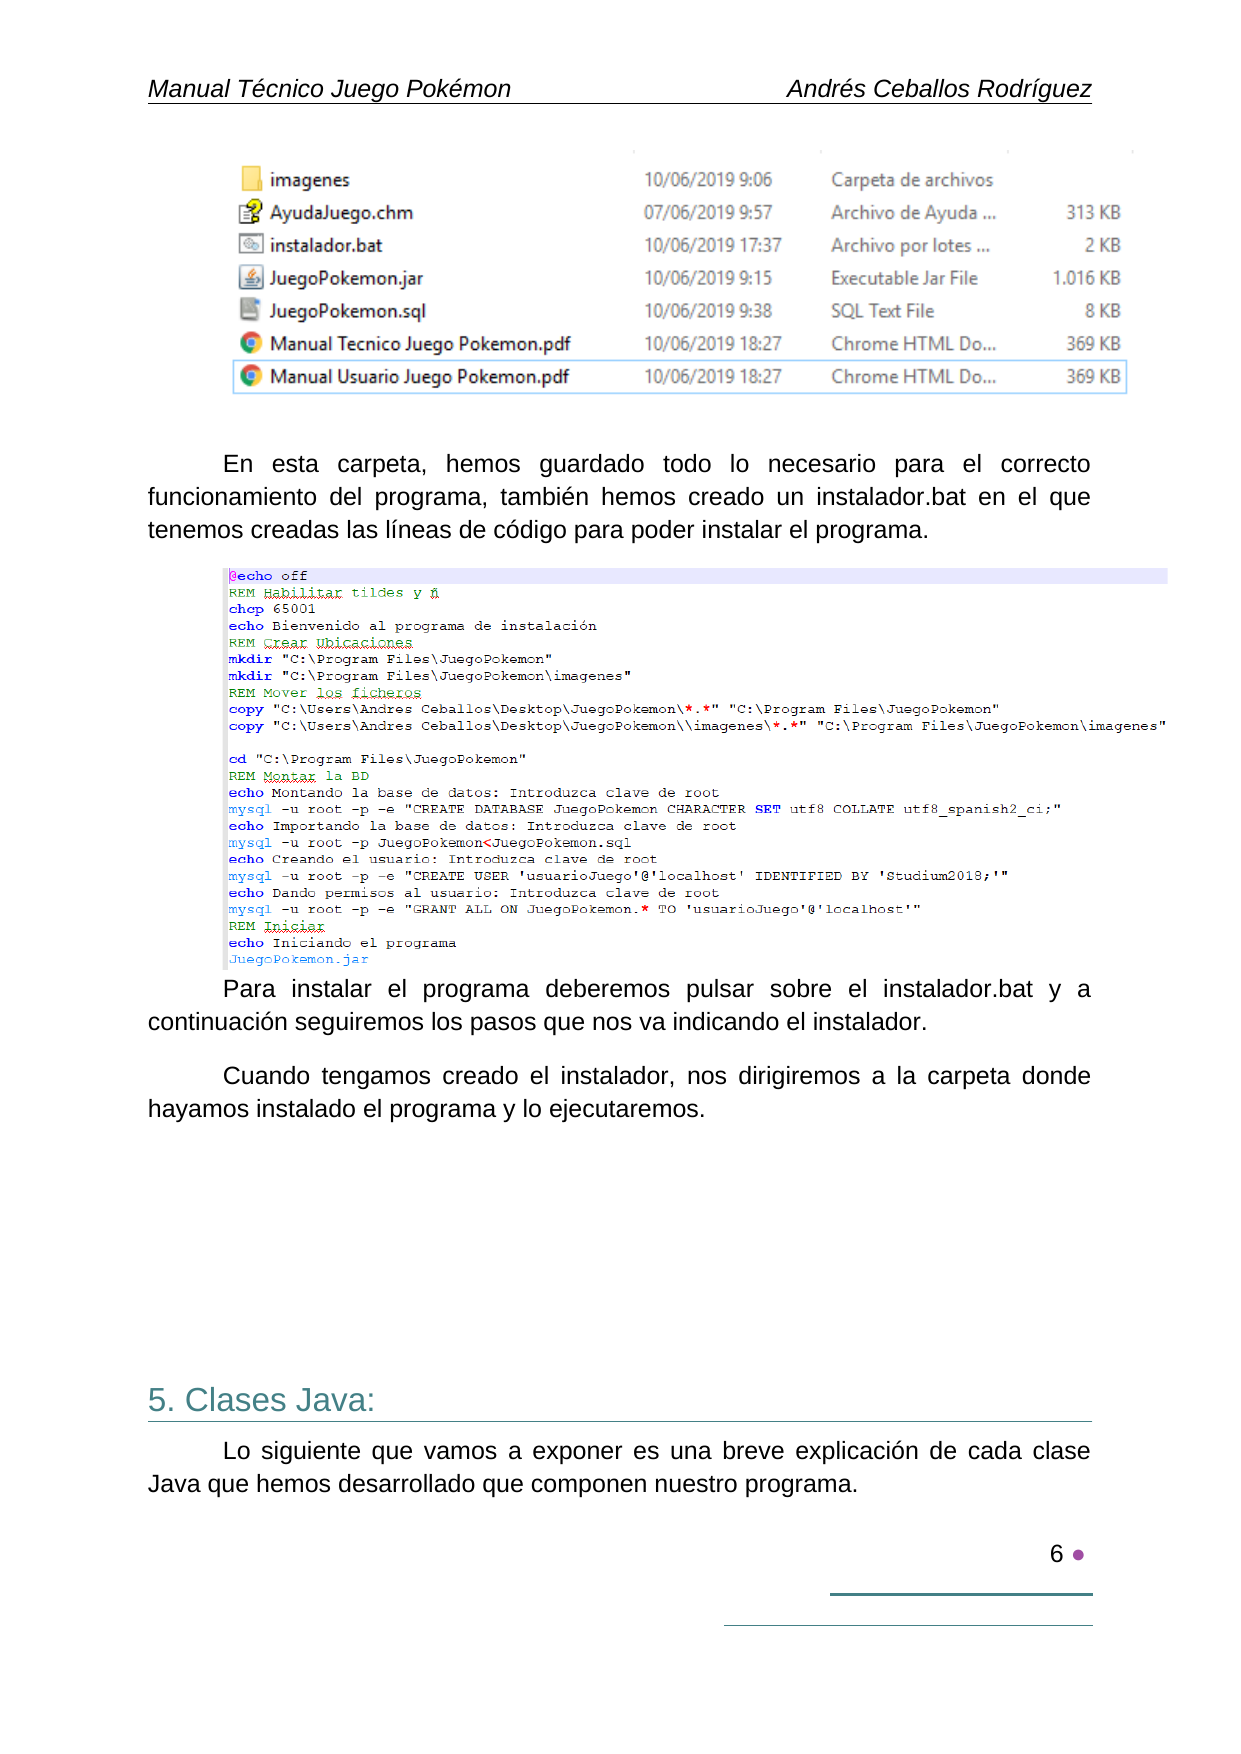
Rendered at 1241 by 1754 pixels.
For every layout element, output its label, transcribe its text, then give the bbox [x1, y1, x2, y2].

subtitle 5. Clases Java: [148, 1380, 1092, 1421]
text Lo siguiente que vamos a exponer es una breve explicación de cada clase Java que hemos desarrollado que componen nuestro programa. [148, 1436, 1092, 1497]
picture [222, 150, 1168, 424]
text Cuando tengamos creado el instalador, nos dirigiremos a la carpeta donde hayamos instalado el programa y lo ejecutaremos. [148, 1061, 1092, 1123]
text En esta carpeta, hemos guardado todo lo necesario para el correcto funcionamiento del programa, también hemos creado un instalador.bat en el que tenemos creadas las líneas de código para poder instalar el programa. [148, 449, 1092, 544]
picture [222, 568, 1168, 970]
